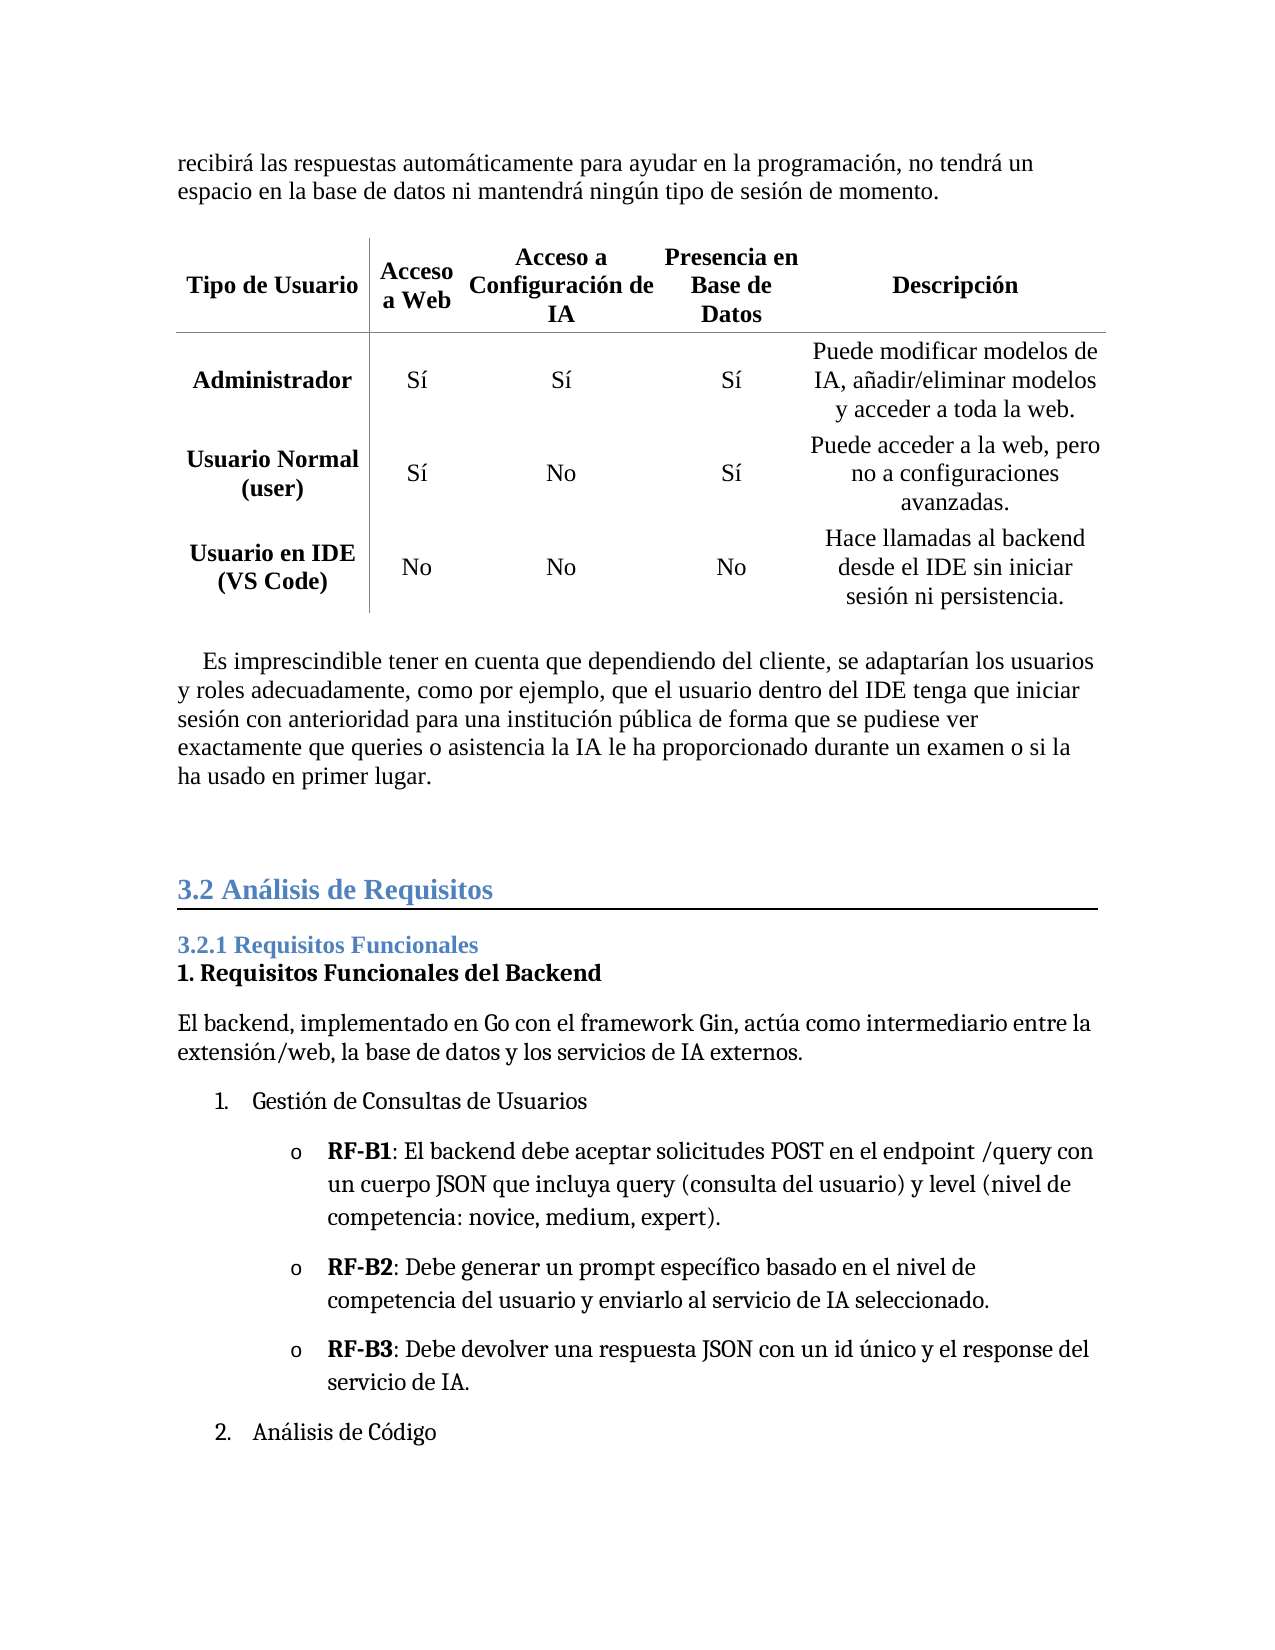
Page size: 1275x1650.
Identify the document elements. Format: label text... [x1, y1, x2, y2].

table_cell Puede modificar modelos de IA, añadir/eliminar modelos y acceder a toda la web. [805, 333, 1106, 426]
list RF-B3: Debe devolver una respuesta JSON con un id único y el response del servicio de IA. [290, 1335, 1098, 1397]
table_cell Sí [370, 426, 464, 520]
table_cell Hace llamadas al backend desde el IDE sin iniciar sesión ni persistencia. [805, 520, 1106, 613]
list RF-B1: El backend debe aceptar solicitudes POST en el endpoint /query con un cuerpo JSON que incluya query (consulta del usuario) y level (nivel de competencia: novice, medium, expert). [290, 1137, 1098, 1232]
table_cell No [658, 520, 804, 613]
table_cell Usuario Normal (user) [176, 426, 369, 520]
table_header Tipo de Usuario [176, 238, 369, 332]
text El backend, implementado en Go con el framework Gin, actúa como intermediario entre la extensión/web, la base de datos y los servicios de IA externos. [177, 1009, 1098, 1066]
subtitle 3.2.1 Requisitos Funcionales [177, 930, 1098, 959]
table_header Presencia en Base de Datos [658, 238, 804, 332]
table_cell Sí [464, 333, 658, 426]
table_header Acceso a Web [370, 238, 464, 332]
list Gestión de Consultas de Usuarios [215, 1087, 1098, 1116]
list RF-B2: Debe generar un prompt específico basado en el nivel de competencia del usuario y enviarlo al servicio de IA seleccionado. [290, 1252, 1098, 1314]
table_cell Administrador [176, 333, 369, 426]
table_cell No [464, 520, 658, 613]
table_cell Sí [370, 333, 464, 426]
table_cell Puede acceder a la web, pero no a configuraciones avanzadas. [805, 426, 1106, 520]
table_header Acceso a Configuración de IA [464, 238, 658, 332]
table_cell Sí [658, 333, 804, 426]
subtitle 3.2 Análisis de Requisitos [177, 872, 1098, 908]
table_cell Sí [658, 426, 804, 520]
table_cell No [370, 520, 464, 613]
table_cell No [464, 426, 658, 520]
list Análisis de Código [215, 1418, 1098, 1447]
table_cell Usuario en IDE (VS Code) [176, 520, 369, 613]
table_header Descripción [805, 238, 1106, 332]
text 1. Requisitos Funcionales del Backend [177, 959, 1098, 988]
text Es imprescindible tener en cuenta que dependiendo del cliente, se adaptarían los usuarios y roles adecuadamente, como por ejemplo, que el usuario dentro del IDE tenga que iniciar sesión con anterioridad para una institución pública de forma que se pudiese ver exactamente que queries o asistencia la IA le ha proporcionado durante un examen o si la ha usado en primer lugar. [177, 646, 1098, 790]
